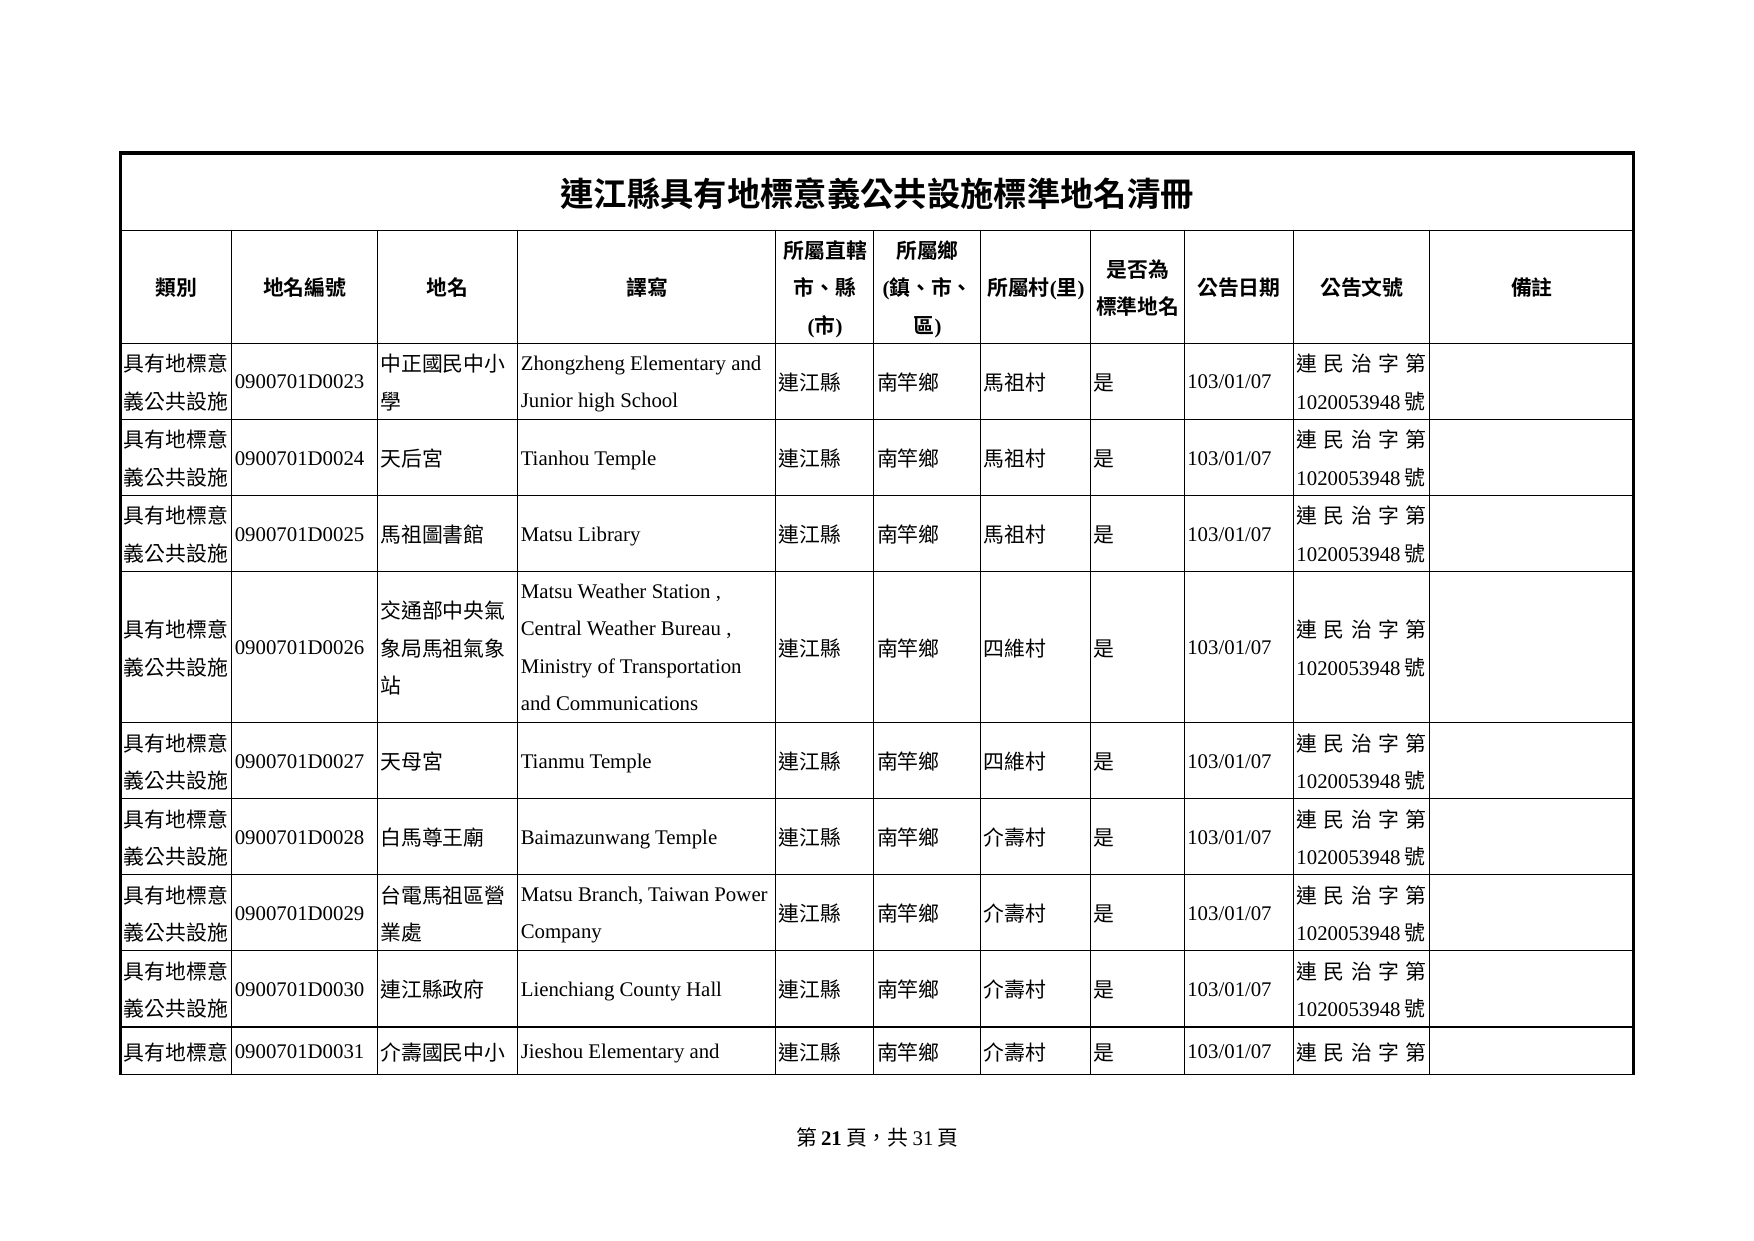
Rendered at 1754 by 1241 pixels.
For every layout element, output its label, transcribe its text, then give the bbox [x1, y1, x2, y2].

table_cell 連民治字第1020053948號 [1294, 572, 1429, 722]
table_cell Tianhou Temple [518, 420, 775, 495]
table_cell 103/01/07 [1185, 875, 1293, 950]
table_cell 連江縣 [776, 723, 873, 798]
table_cell Matsu Weather Station , Central Weather Bureau , Ministry of Transportation and Communications [518, 572, 775, 722]
table_cell 103/01/07 [1185, 799, 1293, 874]
table_cell 連民治字第1020053948號 [1294, 723, 1429, 798]
table_cell 103/01/07 [1185, 1028, 1293, 1074]
table_cell 連江縣 [776, 496, 873, 571]
table_cell 0900701D0024 [232, 420, 377, 495]
table_cell 四維村 [981, 572, 1090, 722]
table_cell [1430, 344, 1632, 419]
table_cell [1430, 572, 1632, 722]
table_cell 連民治字第1020053948號 [1294, 420, 1429, 495]
table_cell [1430, 951, 1632, 1026]
table_cell 具有地標意義公共設施 [122, 723, 231, 798]
table_cell 馬祖村 [981, 344, 1090, 419]
table_cell 所屬鄉(鎮、市、區) [874, 231, 980, 343]
table_cell 連民治字第1020053948號 [1294, 799, 1429, 874]
table_cell 是 [1091, 496, 1184, 571]
table_cell 103/01/07 [1185, 420, 1293, 495]
table_cell 是 [1091, 875, 1184, 950]
table_cell 中正國民中小學 [378, 344, 517, 419]
table_cell 是 [1091, 799, 1184, 874]
table_cell 南竿鄉 [874, 723, 980, 798]
table_cell Matsu Branch, Taiwan Power Company [518, 875, 775, 950]
table_cell 四維村 [981, 723, 1090, 798]
table_cell 連江縣 [776, 344, 873, 419]
table_cell 連民治字第1020053948號 [1294, 875, 1429, 950]
table_cell 天母宮 [378, 723, 517, 798]
table_cell 介壽村 [981, 799, 1090, 874]
table_cell 南竿鄉 [874, 572, 980, 722]
table_cell 備註 [1430, 231, 1632, 343]
table_cell 南竿鄉 [874, 344, 980, 419]
table_cell 連民治字第1020053948號 [1294, 951, 1429, 1026]
table_cell [1430, 1028, 1632, 1074]
table_cell 台電馬祖區營業處 [378, 875, 517, 950]
table_cell 連江縣 [776, 799, 873, 874]
table_cell 南竿鄉 [874, 875, 980, 950]
table_cell 南竿鄉 [874, 799, 980, 874]
table_cell 地名編號 [232, 231, 377, 343]
table_cell 具有地標意義公共設施 [122, 875, 231, 950]
table_cell 連江縣 [776, 1028, 873, 1074]
table_cell 公告文號 [1294, 231, 1429, 343]
table_cell 類別 [122, 231, 231, 343]
table_cell 是 [1091, 723, 1184, 798]
table_cell 是 [1091, 344, 1184, 419]
table_cell 連江縣 [776, 951, 873, 1026]
table_cell Lienchiang County Hall [518, 951, 775, 1026]
table_cell 所屬村(里) [981, 231, 1090, 343]
table_cell 具有地標意義公共設施 [122, 344, 231, 419]
table_cell 介壽村 [981, 1028, 1090, 1074]
table_cell 0900701D0029 [232, 875, 377, 950]
table_cell 連江縣 [776, 875, 873, 950]
table_cell 具有地標意義公共設施 [122, 496, 231, 571]
table_cell 是 [1091, 1028, 1184, 1074]
table_cell 所屬直轄市、縣(市) [776, 231, 873, 343]
table_cell 是 [1091, 572, 1184, 722]
table_cell 103/01/07 [1185, 723, 1293, 798]
table_cell 103/01/07 [1185, 344, 1293, 419]
table_cell 0900701D0025 [232, 496, 377, 571]
table_cell 譯寫 [518, 231, 775, 343]
table_cell 連民治字第1020053948號 [1294, 344, 1429, 419]
table_cell 馬祖村 [981, 496, 1090, 571]
table_cell 具有地標意義公共設施 [122, 1028, 231, 1074]
table_cell 具有地標意義公共設施 [122, 572, 231, 722]
table_cell 連民治字第1020053948號 [1294, 1028, 1429, 1074]
table_cell 具有地標意義公共設施 [122, 951, 231, 1026]
table_cell 南竿鄉 [874, 496, 980, 571]
table_cell Tianmu Temple [518, 723, 775, 798]
table_cell 0900701D0027 [232, 723, 377, 798]
table_cell 0900701D0031 [232, 1028, 377, 1074]
table_cell [1430, 723, 1632, 798]
table_cell 交通部中央氣象局馬祖氣象站 [378, 572, 517, 722]
table_cell [1430, 799, 1632, 874]
table_cell 連江縣 [776, 420, 873, 495]
table_cell 介壽村 [981, 951, 1090, 1026]
table_header 連江縣具有地標意義公共設施標準地名清冊 [122, 155, 1632, 229]
table_cell 公告日期 [1185, 231, 1293, 343]
table_cell 0900701D0028 [232, 799, 377, 874]
table_cell [1430, 875, 1632, 950]
table_cell 具有地標意義公共設施 [122, 420, 231, 495]
table_cell 馬祖圖書館 [378, 496, 517, 571]
table_cell 南竿鄉 [874, 951, 980, 1026]
table_cell 地名 [378, 231, 517, 343]
table_cell 連江縣政府 [378, 951, 517, 1026]
table_cell 103/01/07 [1185, 496, 1293, 571]
table_cell 天后宮 [378, 420, 517, 495]
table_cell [518, 1028, 775, 1074]
table_cell Matsu Library [518, 496, 775, 571]
table_cell Baimazunwang Temple [518, 799, 775, 874]
table_cell 是否為 標準地名 [1091, 231, 1184, 343]
table_cell 0900701D0030 [232, 951, 377, 1026]
table_cell 具有地標意義公共設施 [122, 799, 231, 874]
table_cell [1430, 496, 1632, 571]
table_cell 南竿鄉 [874, 420, 980, 495]
table_cell Zhongzheng Elementary and Junior high School [518, 344, 775, 419]
table_cell [1430, 420, 1632, 495]
table_cell 103/01/07 [1185, 951, 1293, 1026]
table_cell 介壽村 [981, 875, 1090, 950]
table_cell 南竿鄉 [874, 1028, 980, 1074]
table_cell 是 [1091, 951, 1184, 1026]
table_cell 連江縣 [776, 572, 873, 722]
table_cell 白馬尊王廟 [378, 799, 517, 874]
table_cell 是 [1091, 420, 1184, 495]
table_cell 103/01/07 [1185, 572, 1293, 722]
table_cell 0900701D0026 [232, 572, 377, 722]
table_cell 連民治字第1020053948號 [1294, 496, 1429, 571]
table_cell 0900701D0023 [232, 344, 377, 419]
table_cell 馬祖村 [981, 420, 1090, 495]
table_cell 介壽國民中小學 [378, 1028, 517, 1074]
